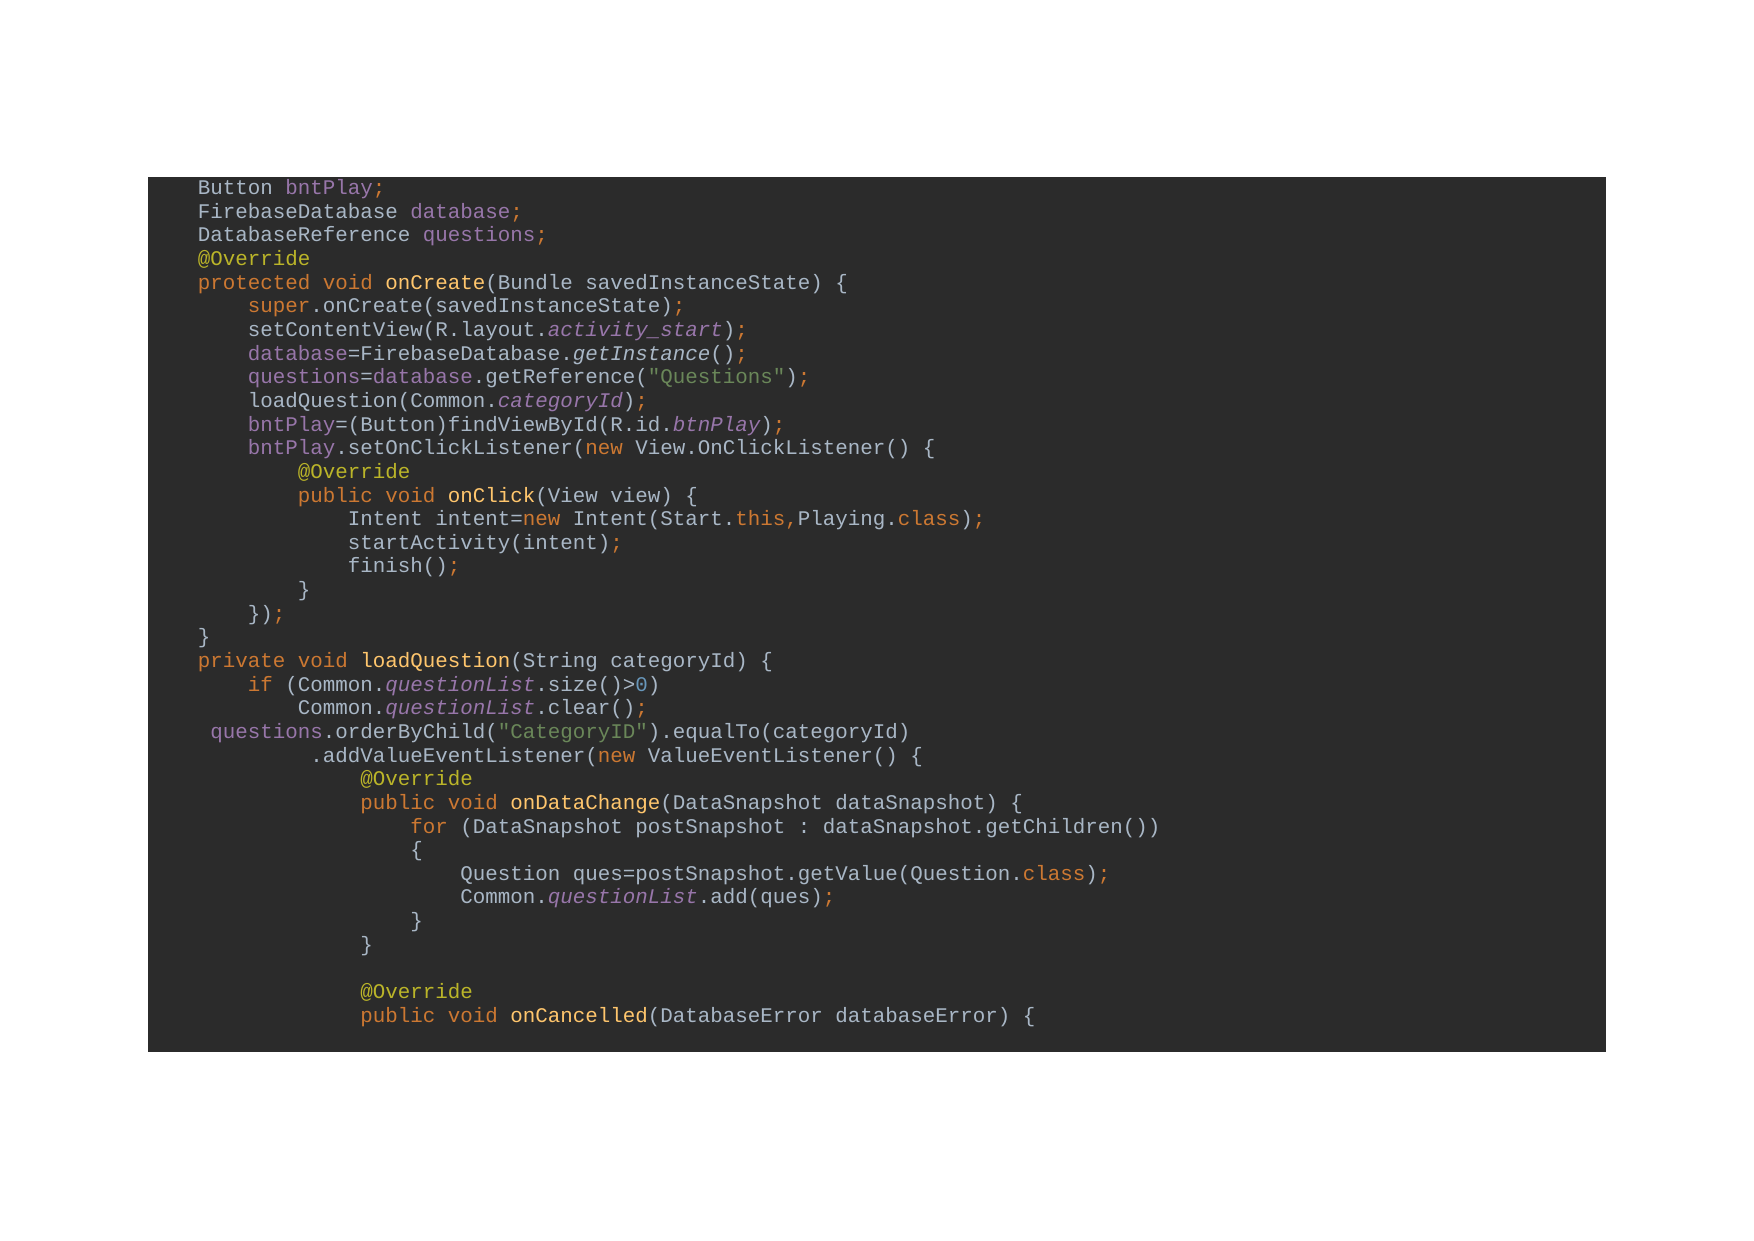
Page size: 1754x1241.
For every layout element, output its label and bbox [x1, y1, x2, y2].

text [148, 177, 1606, 1052]
